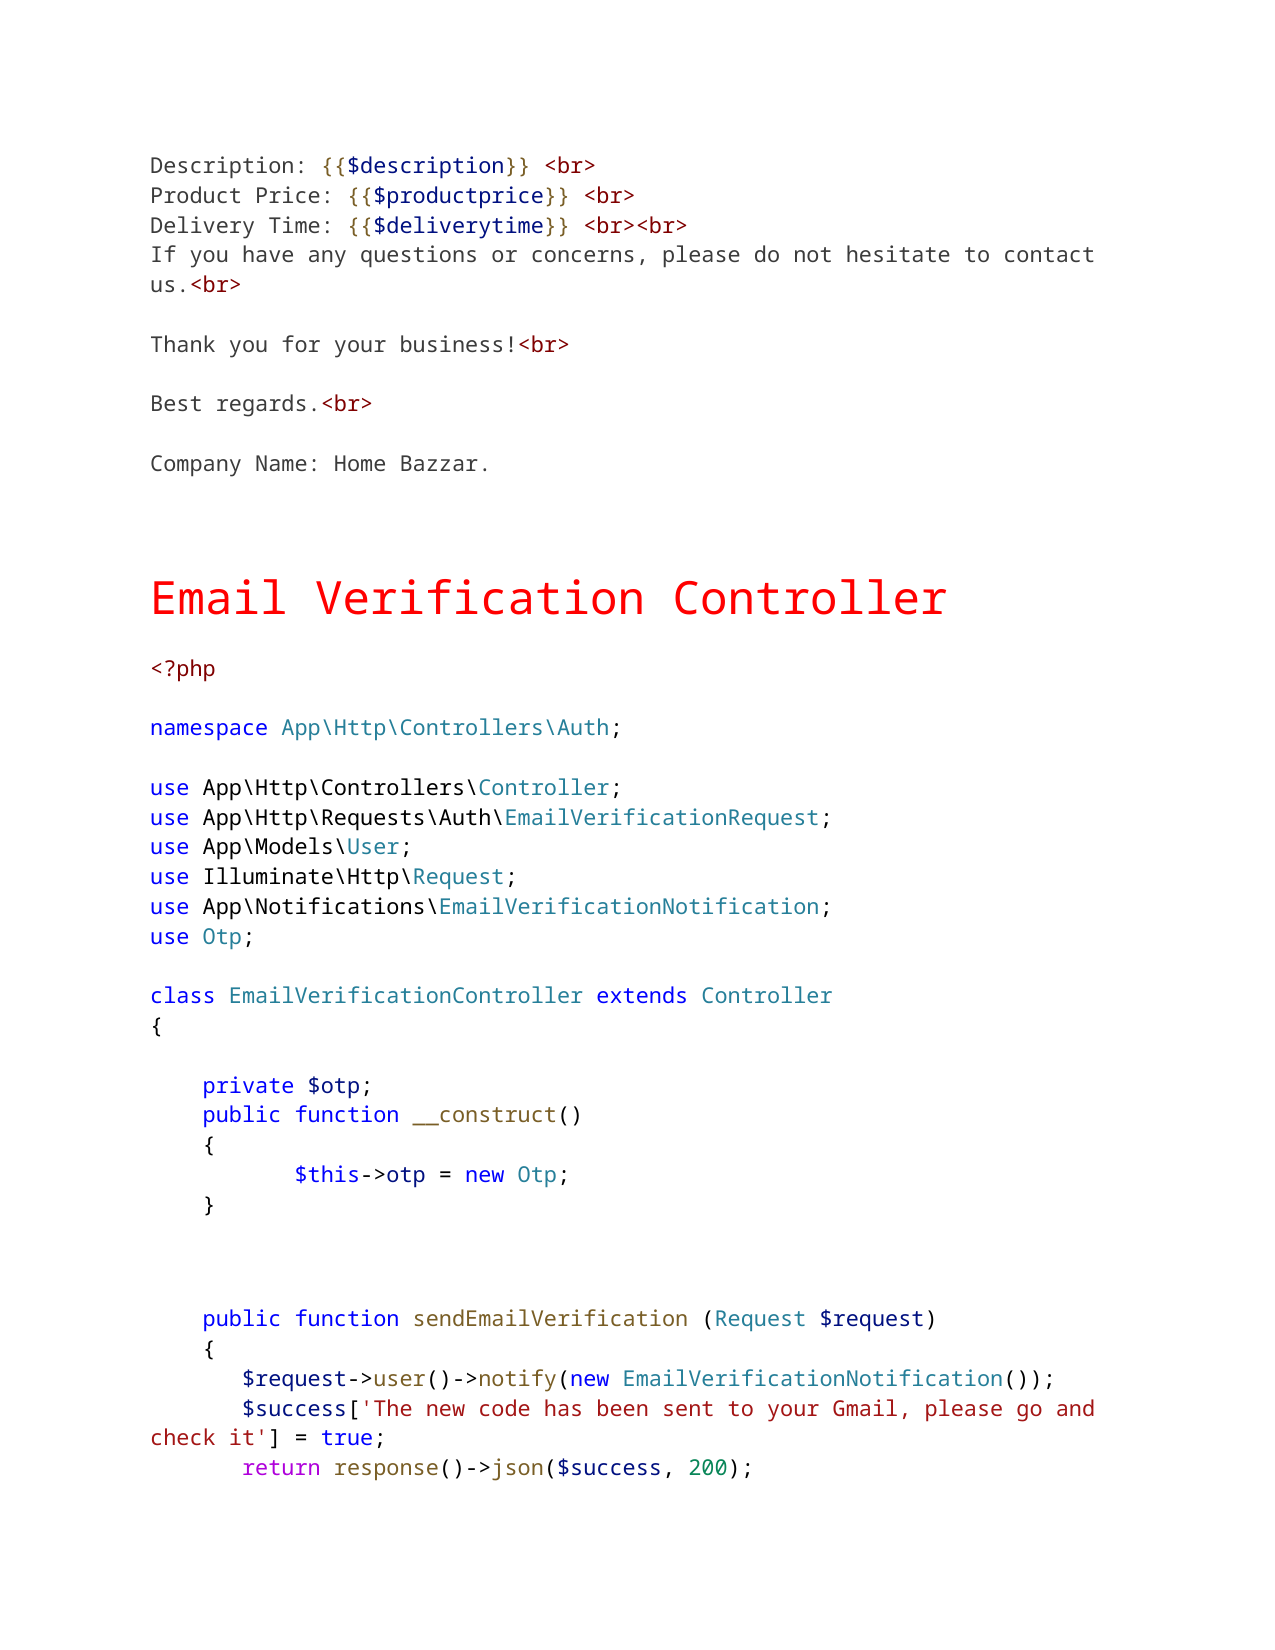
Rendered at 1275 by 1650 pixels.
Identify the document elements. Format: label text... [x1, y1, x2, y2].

text If you have any questions or concerns, please do not hesitate to contact us.<br> [150, 239, 1125, 299]
text Product Price: {{$productprice}} <br> [150, 180, 1125, 209]
text use App\Http\Controllers\Controller; [150, 772, 1125, 801]
text private $otp; [150, 1069, 1125, 1099]
text public function __construct() [150, 1099, 1125, 1129]
text Delivery Time: {{$deliverytime}} <br><br> [150, 209, 1125, 239]
text use App\Http\Requests\Auth\EmailVerificationRequest; [150, 801, 1125, 831]
text Best regards.<br> [150, 388, 1125, 418]
text namespace App\Http\Controllers\Auth; [150, 712, 1125, 742]
text { [150, 1010, 1125, 1040]
text $request->user()->notify(new EmailVerificationNotification()); [150, 1363, 1125, 1392]
text class EmailVerificationController extends Controller [150, 980, 1125, 1010]
text Company Name: Home Bazzar. [150, 448, 1125, 478]
text Email Verification Controller [150, 565, 1125, 627]
text <?php [150, 652, 1125, 682]
text use App\Models\User; [150, 831, 1125, 861]
text return response()->json($success, 200); [150, 1452, 1125, 1482]
text $this->otp = new Otp; [150, 1159, 1125, 1189]
text } [150, 1189, 1125, 1218]
text $success['The new code has been sent to your Gmail, please go and check it'] = true; [150, 1392, 1125, 1452]
text use App\Notifications\EmailVerificationNotification; [150, 891, 1125, 921]
text use Otp; [150, 921, 1125, 950]
text Thank you for your business!<br> [150, 329, 1125, 358]
text { [150, 1129, 1125, 1159]
text Description: {{$description}} <br> [150, 150, 1125, 180]
text { [150, 1333, 1125, 1363]
text use Illuminate\Http\Request; [150, 861, 1125, 891]
text public function sendEmailVerification (Request $request) [150, 1303, 1125, 1333]
